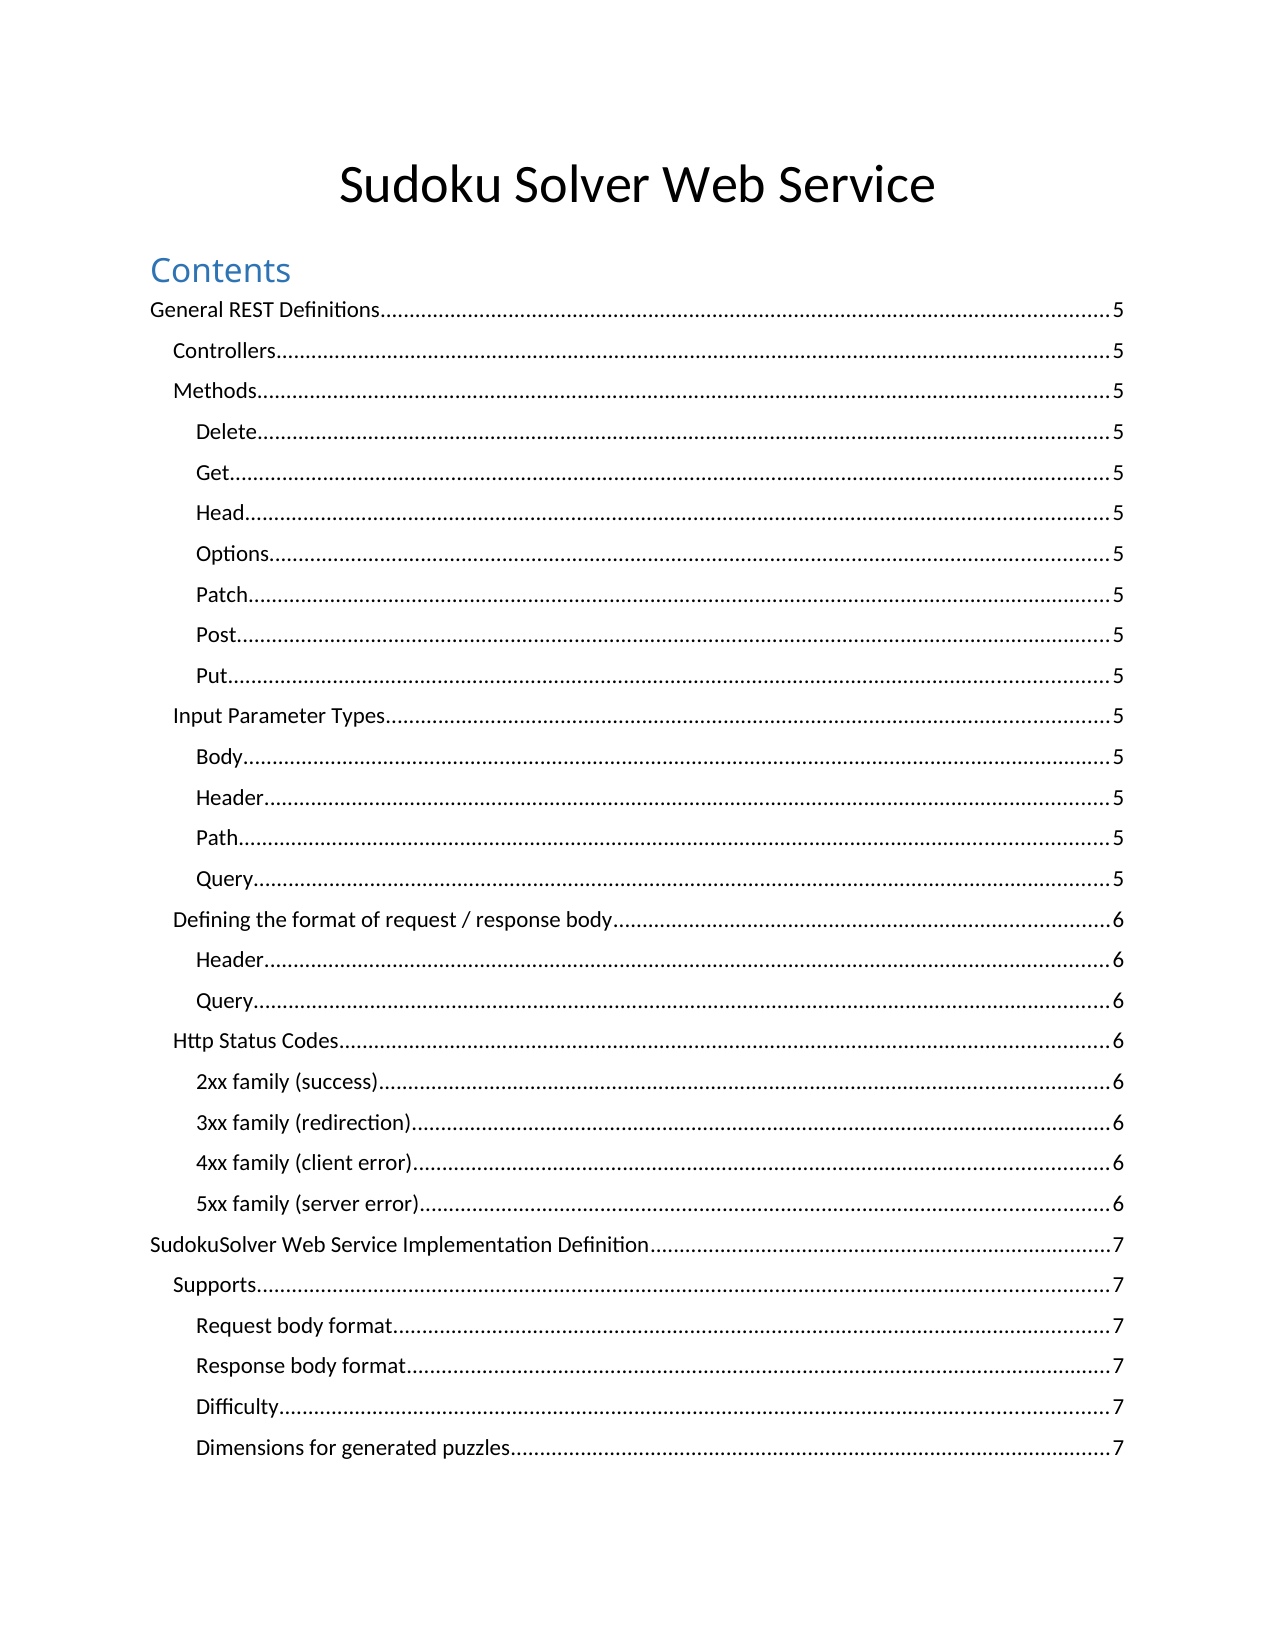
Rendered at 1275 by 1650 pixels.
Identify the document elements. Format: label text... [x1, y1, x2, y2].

text Sudoku Solver Web Service [150, 150, 1125, 216]
